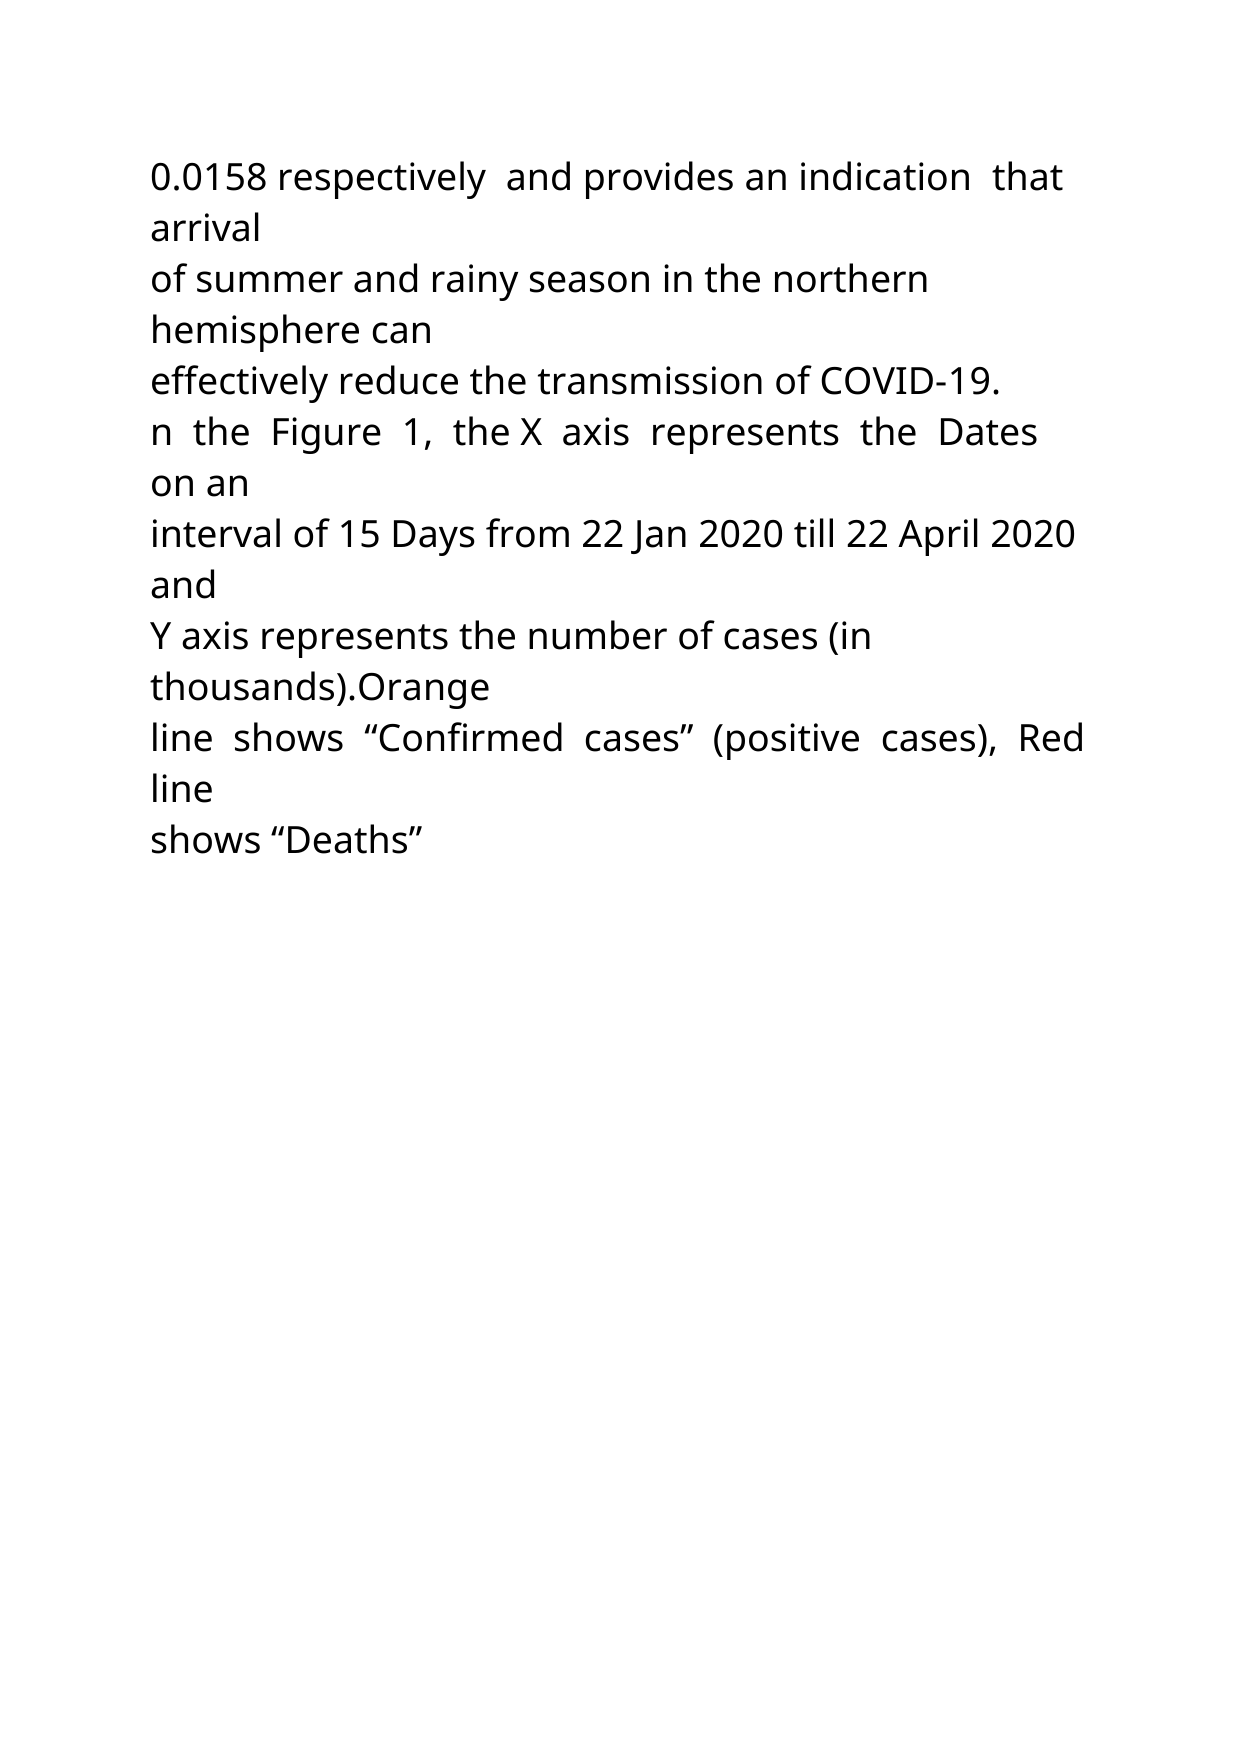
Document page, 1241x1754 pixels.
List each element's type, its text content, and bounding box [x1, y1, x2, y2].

text of summer and rainy season in the northern hemisphere can [150, 252, 1090, 354]
text effectively reduce the transmission of COVID-19. [150, 354, 1090, 405]
text shows “Deaths” [150, 813, 1090, 864]
text interval of 15 Days from 22 Jan 2020 till 22 April 2020 and [150, 507, 1090, 609]
text n the Figure 1, the X axis represents the Dates on an [150, 405, 1090, 507]
text line shows “Confirmed cases” (positive cases), Red line [150, 711, 1090, 813]
text 0.0158 respectively and provides an indication that arrival [150, 150, 1090, 252]
text Y axis represents the number of cases (in thousands).Orange [150, 609, 1090, 711]
